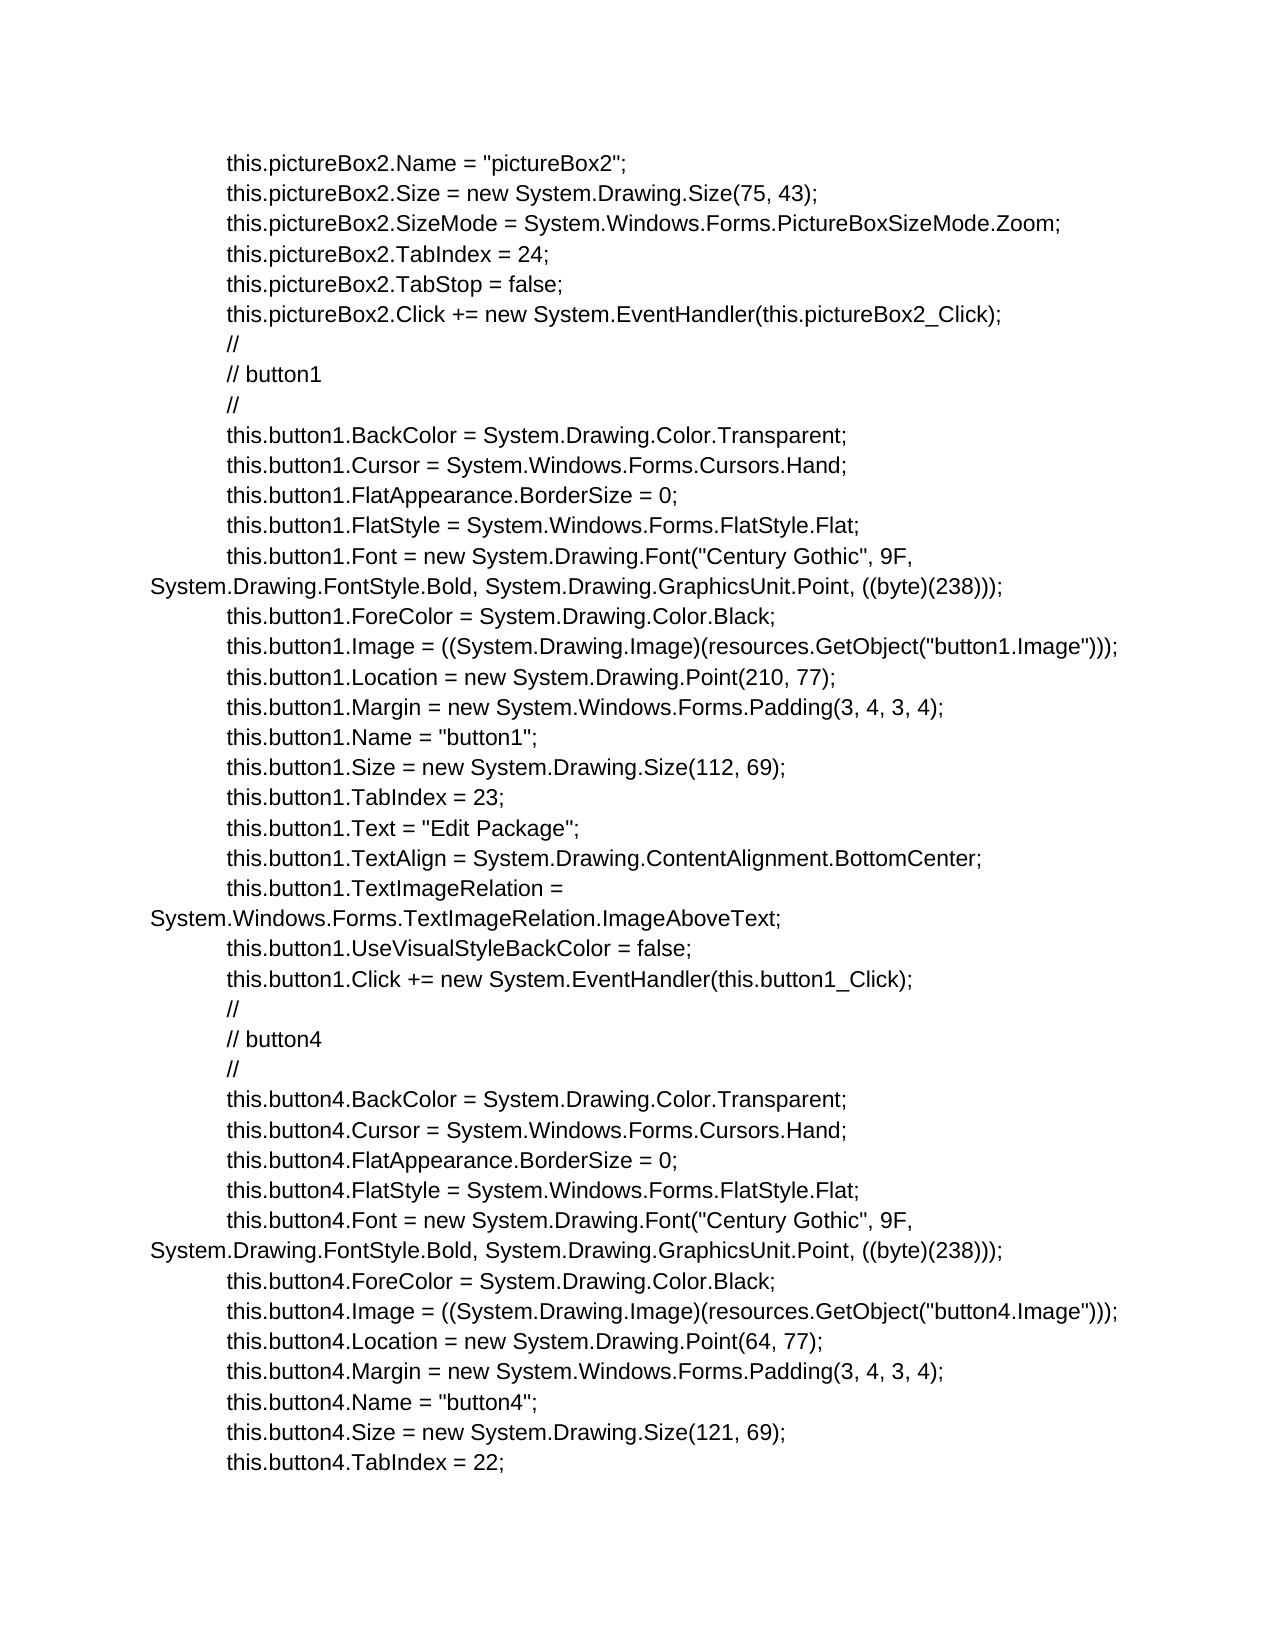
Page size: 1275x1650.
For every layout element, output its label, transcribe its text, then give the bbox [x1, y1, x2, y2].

text this.button1.Text = "Edit Package"; [150, 814, 1125, 841]
text this.button4.Name = "button4"; [150, 1388, 1125, 1415]
text this.button1.FlatStyle = System.Windows.Forms.FlatStyle.Flat; [150, 512, 1125, 539]
text this.button4.FlatAppearance.BorderSize = 0; [150, 1147, 1125, 1173]
text this.button4.Location = new System.Drawing.Point(64, 77); [150, 1328, 1125, 1354]
text this.button4.Font = new System.Drawing.Font("Century Gothic", 9F, System.Drawing.FontStyle.Bold, System.Drawing.GraphicsUnit.Point, ((byte)(238))); [150, 1207, 1125, 1264]
text // [150, 392, 1125, 418]
text this.button1.BackColor = System.Drawing.Color.Transparent; [150, 422, 1125, 448]
text this.pictureBox2.Name = "pictureBox2"; [150, 150, 1125, 176]
text this.button4.FlatStyle = System.Windows.Forms.FlatStyle.Flat; [150, 1177, 1125, 1203]
text this.button4.BackColor = System.Drawing.Color.Transparent; [150, 1086, 1125, 1113]
text // [150, 996, 1125, 1022]
text // button4 [150, 1026, 1125, 1052]
text this.button4.Size = new System.Drawing.Size(121, 69); [150, 1419, 1125, 1445]
text // [150, 331, 1125, 358]
text this.button1.TextImageRelation = System.Windows.Forms.TextImageRelation.ImageAboveText; [150, 875, 1125, 932]
text this.button1.TabIndex = 23; [150, 784, 1125, 811]
text this.button1.UseVisualStyleBackColor = false; [150, 935, 1125, 962]
text // [150, 1056, 1125, 1083]
text this.button1.Location = new System.Drawing.Point(210, 77); [150, 663, 1125, 690]
text this.button1.ForeColor = System.Drawing.Color.Black; [150, 603, 1125, 629]
text this.button1.Cursor = System.Windows.Forms.Cursors.Hand; [150, 452, 1125, 478]
text this.pictureBox2.TabStop = false; [150, 271, 1125, 297]
text this.button4.Margin = new System.Windows.Forms.Padding(3, 4, 3, 4); [150, 1358, 1125, 1385]
text this.button1.Image = ((System.Drawing.Image)(resources.GetObject("button1.Image"))); [150, 633, 1125, 660]
text this.pictureBox2.Click += new System.EventHandler(this.pictureBox2_Click); [150, 301, 1125, 327]
text this.button4.TabIndex = 22; [150, 1449, 1125, 1475]
text this.pictureBox2.SizeMode = System.Windows.Forms.PictureBoxSizeMode.Zoom; [150, 210, 1125, 237]
text this.button1.Click += new System.EventHandler(this.button1_Click); [150, 966, 1125, 992]
text this.button1.Margin = new System.Windows.Forms.Padding(3, 4, 3, 4); [150, 694, 1125, 720]
text this.button4.ForeColor = System.Drawing.Color.Black; [150, 1268, 1125, 1294]
text this.button4.Cursor = System.Windows.Forms.Cursors.Hand; [150, 1117, 1125, 1143]
text this.button1.Name = "button1"; [150, 724, 1125, 750]
text this.pictureBox2.TabIndex = 24; [150, 241, 1125, 267]
text this.button1.FlatAppearance.BorderSize = 0; [150, 482, 1125, 509]
text this.button1.Font = new System.Drawing.Font("Century Gothic", 9F, System.Drawing.FontStyle.Bold, System.Drawing.GraphicsUnit.Point, ((byte)(238))); [150, 543, 1125, 599]
text this.button4.Image = ((System.Drawing.Image)(resources.GetObject("button4.Image"))); [150, 1298, 1125, 1324]
text // button1 [150, 361, 1125, 388]
text this.pictureBox2.Size = new System.Drawing.Size(75, 43); [150, 180, 1125, 207]
text this.button1.Size = new System.Drawing.Size(112, 69); [150, 754, 1125, 781]
text this.button1.TextAlign = System.Drawing.ContentAlignment.BottomCenter; [150, 845, 1125, 871]
